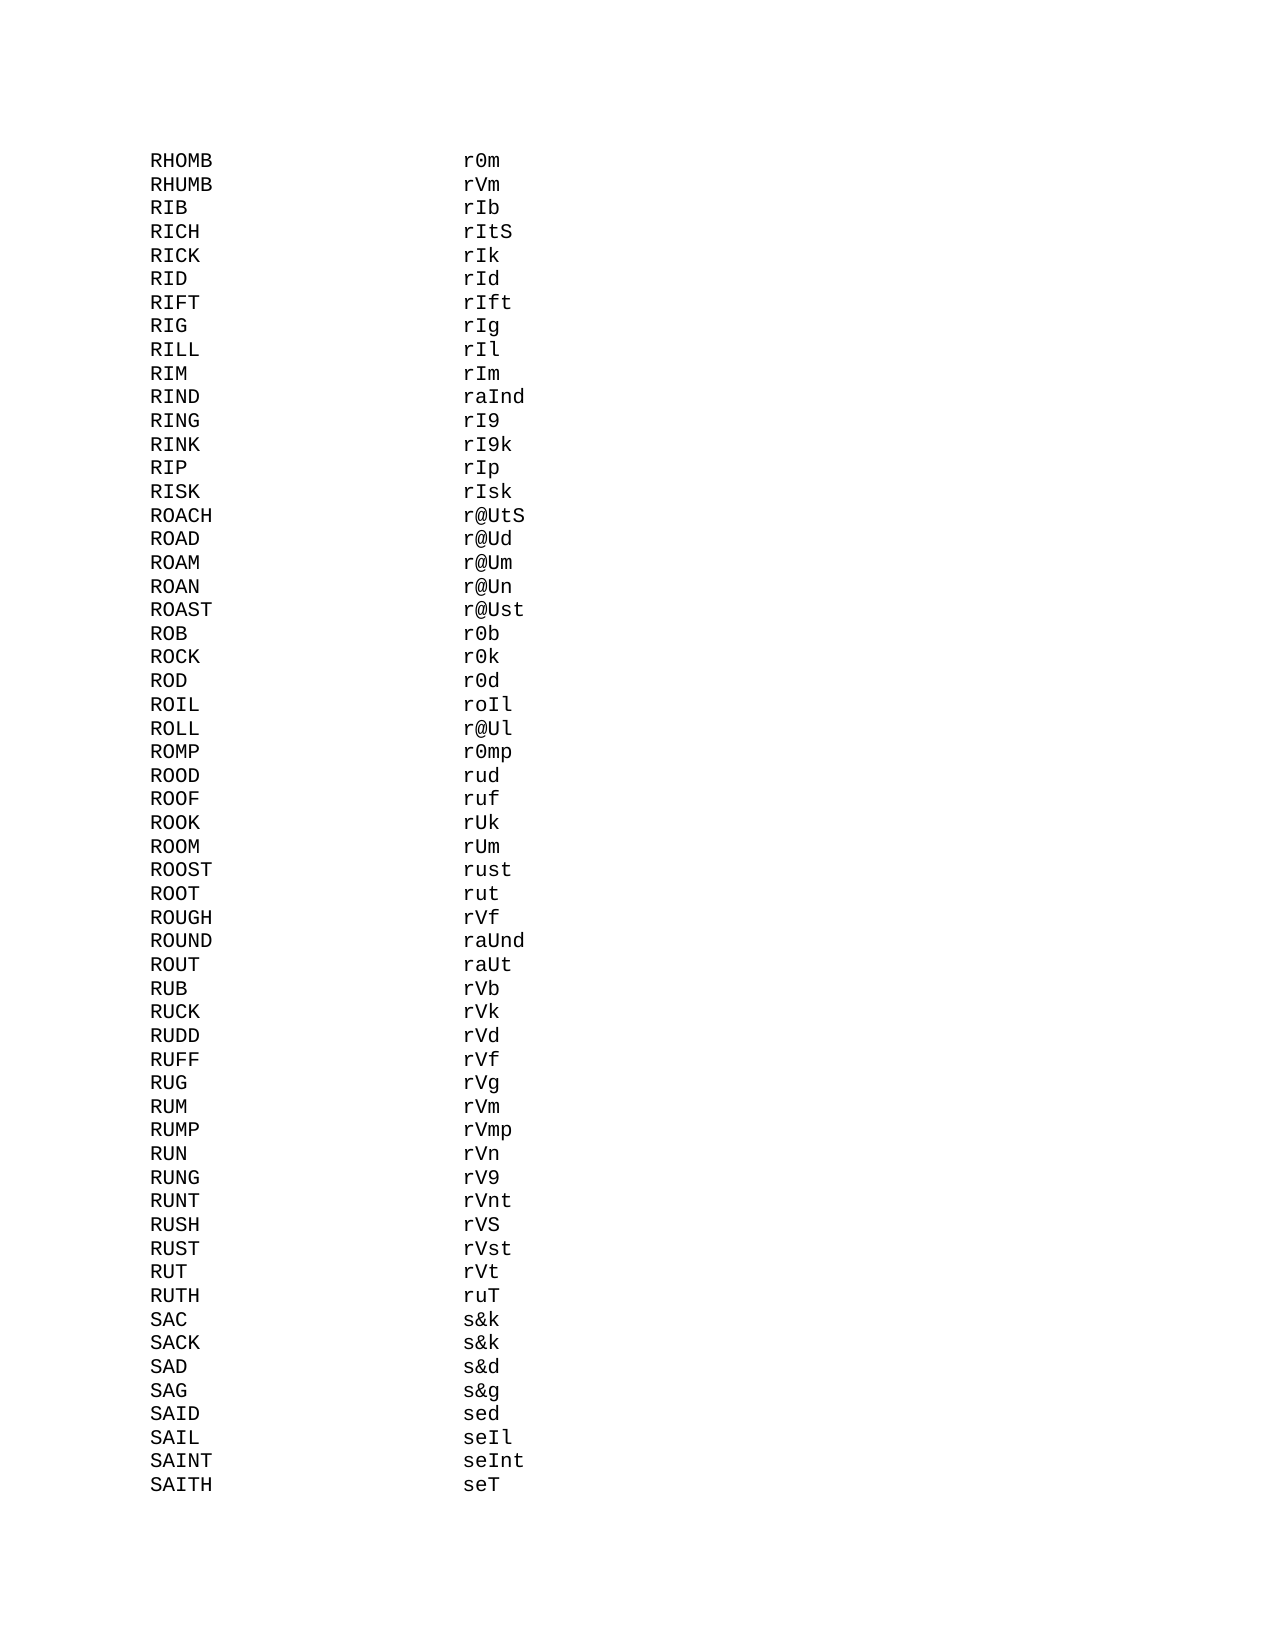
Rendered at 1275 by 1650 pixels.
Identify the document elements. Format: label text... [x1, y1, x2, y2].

text RINK rI9k [150, 434, 1125, 457]
text RUCK rVk [150, 1001, 1125, 1025]
text RUM rVm [150, 1096, 1125, 1119]
text SAIL seIl [150, 1427, 1125, 1451]
text ROD r0d [150, 670, 1125, 694]
text SAD s&d [150, 1356, 1125, 1379]
text ROOK rUk [150, 812, 1125, 836]
text ROAN r@Un [150, 576, 1125, 599]
text ROAD r@Ud [150, 528, 1125, 552]
text RUMP rVmp [150, 1119, 1125, 1143]
text RIP rIp [150, 457, 1125, 481]
text ROCK r0k [150, 647, 1125, 670]
text ROUND raUnd [150, 930, 1125, 954]
text SAC s&k [150, 1309, 1125, 1332]
text SAID sed [150, 1403, 1125, 1427]
text ROOF ruf [150, 788, 1125, 812]
text RUG rVg [150, 1072, 1125, 1096]
text RIFT rIft [150, 292, 1125, 316]
text RHUMB rVm [150, 174, 1125, 197]
text RHOMB r0m [150, 150, 1125, 174]
text RING rI9 [150, 410, 1125, 434]
text RUNT rVnt [150, 1190, 1125, 1214]
text ROUT raUt [150, 954, 1125, 978]
text ROAST r@Ust [150, 599, 1125, 623]
text ROB r0b [150, 623, 1125, 647]
text RUT rVt [150, 1261, 1125, 1285]
text SAITH seT [150, 1474, 1125, 1498]
text ROOM rUm [150, 836, 1125, 859]
text RUDD rVd [150, 1025, 1125, 1048]
text RUB rVb [150, 978, 1125, 1001]
text SAG s&g [150, 1379, 1125, 1403]
text RUSH rVS [150, 1214, 1125, 1238]
text RUFF rVf [150, 1048, 1125, 1072]
text RID rId [150, 268, 1125, 292]
text RIB rIb [150, 197, 1125, 221]
text ROACH r@UtS [150, 505, 1125, 528]
text ROIL roIl [150, 694, 1125, 717]
text SAINT seInt [150, 1451, 1125, 1474]
text ROLL r@Ul [150, 717, 1125, 741]
text RILL rIl [150, 339, 1125, 363]
text RIM rIm [150, 363, 1125, 386]
text RUNG rV9 [150, 1167, 1125, 1190]
text RUTH ruT [150, 1285, 1125, 1309]
text ROOD rud [150, 765, 1125, 788]
text SACK s&k [150, 1332, 1125, 1356]
text RISK rIsk [150, 481, 1125, 505]
text RICK rIk [150, 244, 1125, 268]
text RICH rItS [150, 221, 1125, 244]
text RIND raInd [150, 386, 1125, 410]
text ROMP r0mp [150, 741, 1125, 765]
text ROAM r@Um [150, 552, 1125, 576]
text RUN rVn [150, 1143, 1125, 1167]
text ROOST rust [150, 859, 1125, 883]
text ROOT rut [150, 883, 1125, 907]
text ROUGH rVf [150, 907, 1125, 930]
text RIG rIg [150, 316, 1125, 339]
text RUST rVst [150, 1238, 1125, 1261]
